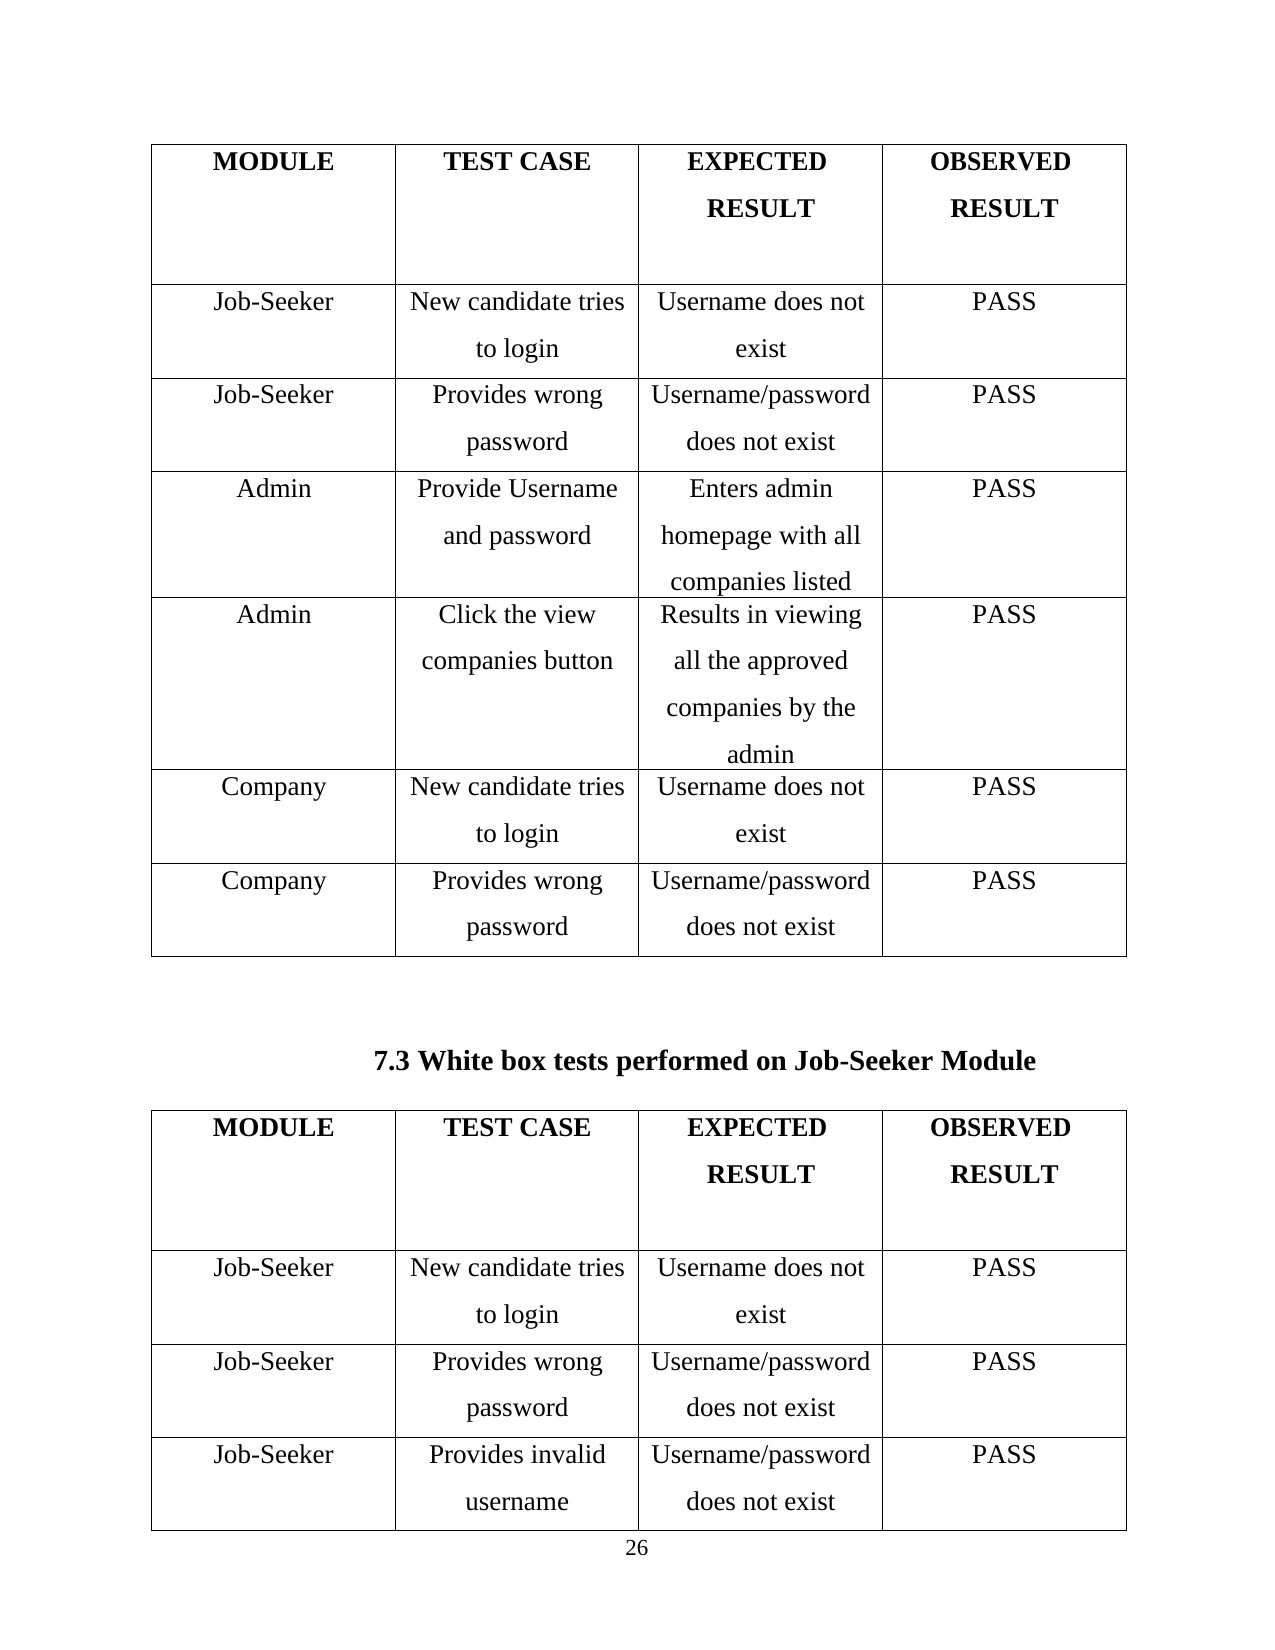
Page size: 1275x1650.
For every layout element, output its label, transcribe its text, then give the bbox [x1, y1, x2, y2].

table_header EXPECTED RESULT [639, 145, 882, 284]
table_cell Username/password does not exist [639, 379, 882, 471]
table_cell New candidate tries to login [396, 1251, 638, 1343]
table_cell Provides wrong password [396, 864, 638, 956]
table_cell Admin [152, 598, 395, 769]
table_cell Job-Seeker [152, 1251, 395, 1343]
table_cell Enters admin homepage with all companies listed [639, 472, 882, 597]
table_cell PASS [883, 770, 1126, 862]
table_header TEST CASE [396, 1111, 638, 1250]
table_header TEST CASE [396, 145, 638, 284]
table_cell New candidate tries to login [396, 285, 638, 377]
table_cell PASS [883, 1438, 1126, 1530]
table_header OBSERVED RESULT [883, 145, 1126, 284]
table_cell Username/password does not exist [639, 1438, 882, 1530]
table_header EXPECTED RESULT [639, 1111, 882, 1250]
table_cell PASS [883, 1345, 1126, 1437]
table_cell Job-Seeker [152, 1345, 395, 1437]
table_cell Company [152, 864, 395, 956]
table_cell Username does not exist [639, 1251, 882, 1343]
table_header OBSERVED RESULT [883, 1111, 1126, 1250]
table_cell Username/password does not exist [639, 1345, 882, 1437]
table_cell Provides wrong password [396, 379, 638, 471]
table_cell Job-Seeker [152, 1438, 395, 1530]
table_cell Company [152, 770, 395, 862]
table_cell PASS [883, 864, 1126, 956]
table_cell Username/password does not exist [639, 864, 882, 956]
table_cell Provides invalid username [396, 1438, 638, 1530]
table_cell Admin [152, 472, 395, 597]
table_cell PASS [883, 472, 1126, 597]
table_cell Results in viewing all the approved companies by the admin [639, 598, 882, 769]
table_header MODULE [152, 145, 395, 284]
table_cell Username does not exist [639, 285, 882, 377]
table_cell Job-Seeker [152, 379, 395, 471]
table_cell PASS [883, 379, 1126, 471]
table_cell Job-Seeker [152, 285, 395, 377]
table_cell PASS [883, 285, 1126, 377]
table_cell Provides wrong password [396, 1345, 638, 1437]
subtitle White box tests performed on Job-Seeker Module [373, 1043, 1223, 1076]
table_cell PASS [883, 1251, 1126, 1343]
table_cell Click the view companies button [396, 598, 638, 769]
table_cell Provide Username and password [396, 472, 638, 597]
table_cell PASS [883, 598, 1126, 769]
table_header MODULE [152, 1111, 395, 1250]
table_cell New candidate tries to login [396, 770, 638, 862]
table_cell Username does not exist [639, 770, 882, 862]
